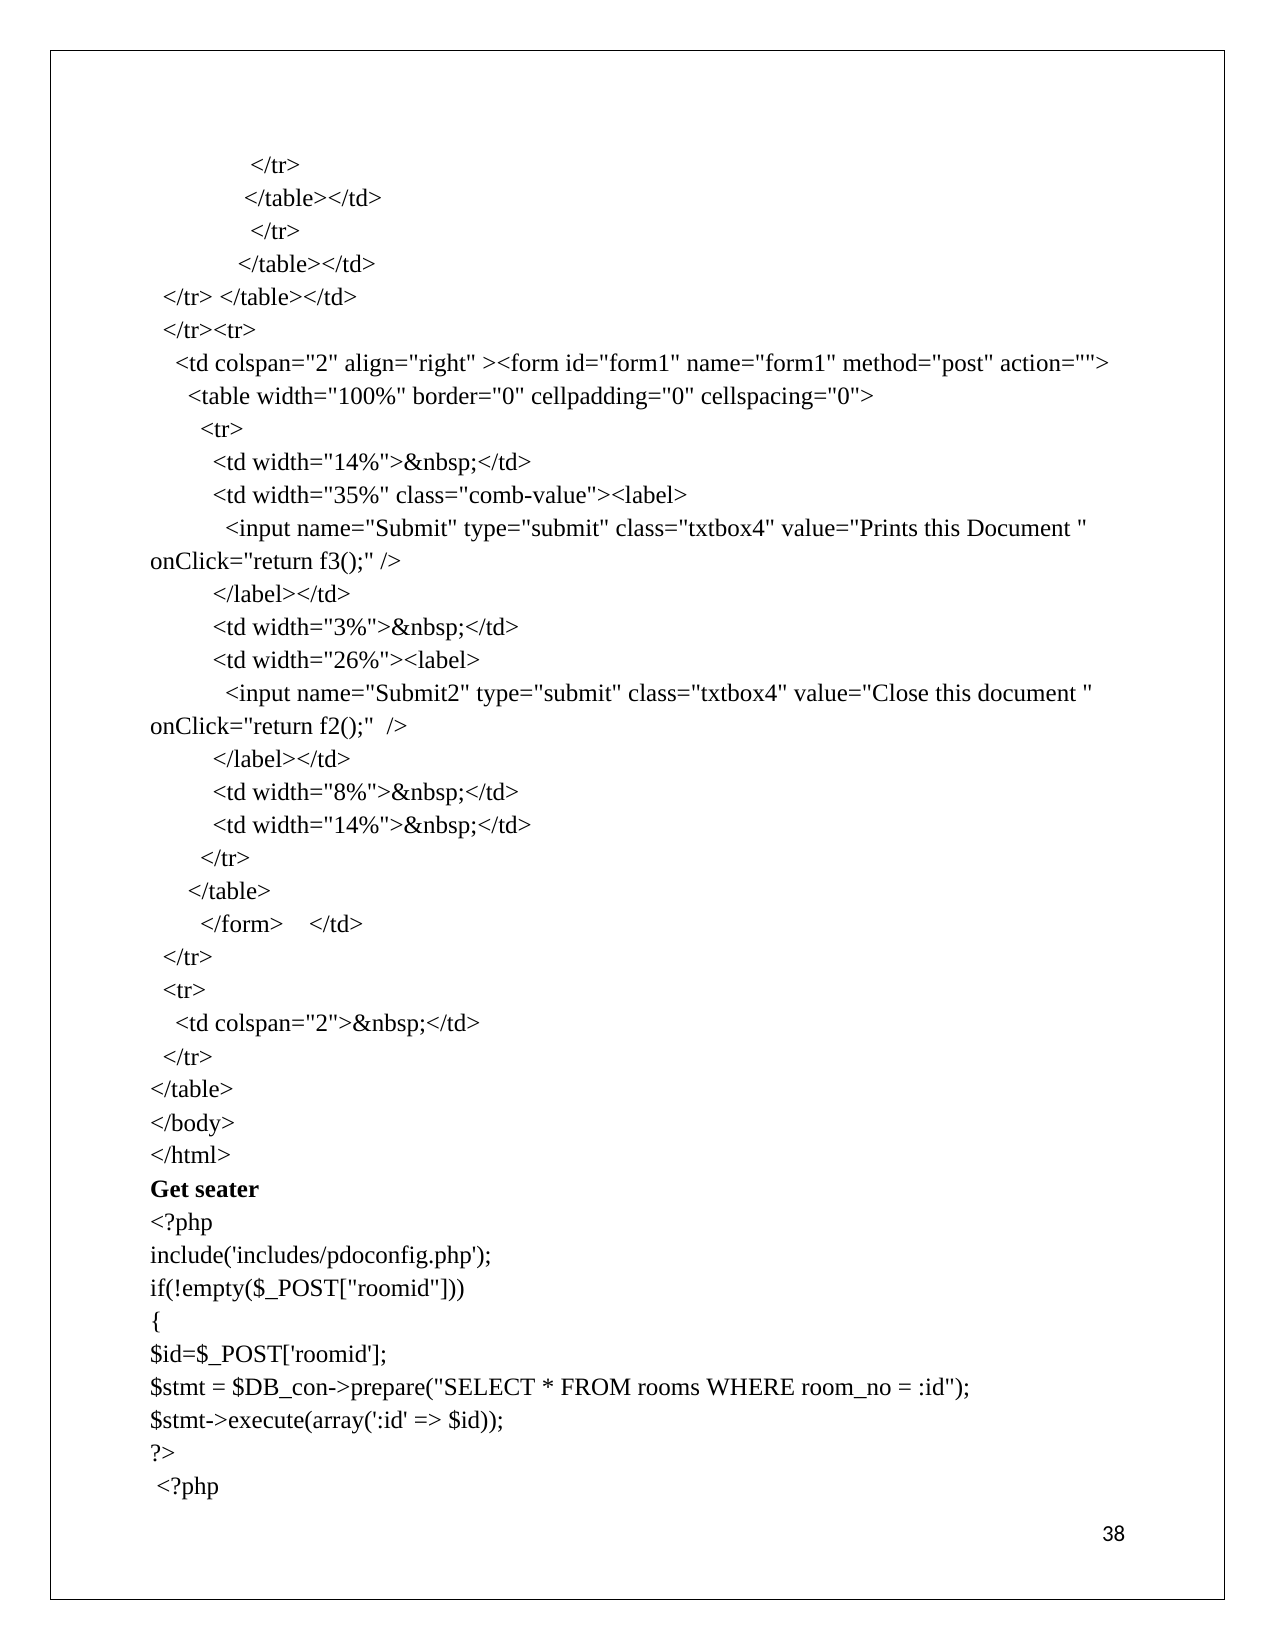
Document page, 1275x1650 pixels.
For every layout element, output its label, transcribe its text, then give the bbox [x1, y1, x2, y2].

text </table></td> [150, 183, 1125, 212]
text </tr> </table></td> [150, 282, 1125, 311]
text </tr> [150, 150, 1125, 179]
text $id=$_POST['roomid']; [150, 1339, 1125, 1367]
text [150, 1372, 1125, 1401]
text </tr><tr> [150, 315, 1125, 344]
text </tr> [150, 942, 1125, 971]
text <?php [150, 1471, 1125, 1499]
text $stmt->execute(array(':id' => $id)); [150, 1405, 1125, 1433]
text </tr> [150, 1042, 1125, 1070]
text </label></td> [150, 744, 1125, 773]
text </table></td> [150, 249, 1125, 278]
text <td width="3%">&nbsp;</td> [150, 612, 1125, 641]
text <input name="Submit2" type="submit" class="txtbox4" value="Close this document " onClick="return f2();" /> [150, 678, 1125, 740]
text <td width="8%">&nbsp;</td> [150, 777, 1125, 806]
text <tr> [150, 976, 1125, 1004]
text <td width="14%">&nbsp;</td> [150, 810, 1125, 839]
text <tr> [150, 414, 1125, 443]
text <table width="100%" border="0" cellpadding="0" cellspacing="0"> [150, 381, 1125, 410]
text <td colspan="2" align="right" ><form id="form1" name="form1" method="post" action=""> [150, 348, 1125, 377]
text </tr> [150, 843, 1125, 872]
text </tr> [150, 216, 1125, 245]
text { [150, 1306, 1125, 1334]
text <td width="14%">&nbsp;</td> [150, 447, 1125, 476]
text <td width="26%"><label> [150, 645, 1125, 674]
text </label></td> [150, 579, 1125, 608]
text Get seater [150, 1174, 1125, 1202]
text if(!empty($_POST["roomid"])) [150, 1273, 1125, 1301]
text <?php [150, 1207, 1125, 1235]
text </html> [150, 1141, 1125, 1169]
text include('includes/pdoconfig.php'); [150, 1240, 1125, 1268]
text </table> [150, 1074, 1125, 1103]
text <td colspan="2">&nbsp;</td> [150, 1008, 1125, 1037]
text ?> [150, 1438, 1125, 1467]
text </body> [150, 1108, 1125, 1136]
text </form> </td> [150, 909, 1125, 938]
text </table> [150, 876, 1125, 905]
text <input name="Submit" type="submit" class="txtbox4" value="Prints this Document " onClick="return f3();" /> [150, 513, 1125, 575]
text <td width="35%" class="comb-value"><label> [150, 480, 1125, 509]
